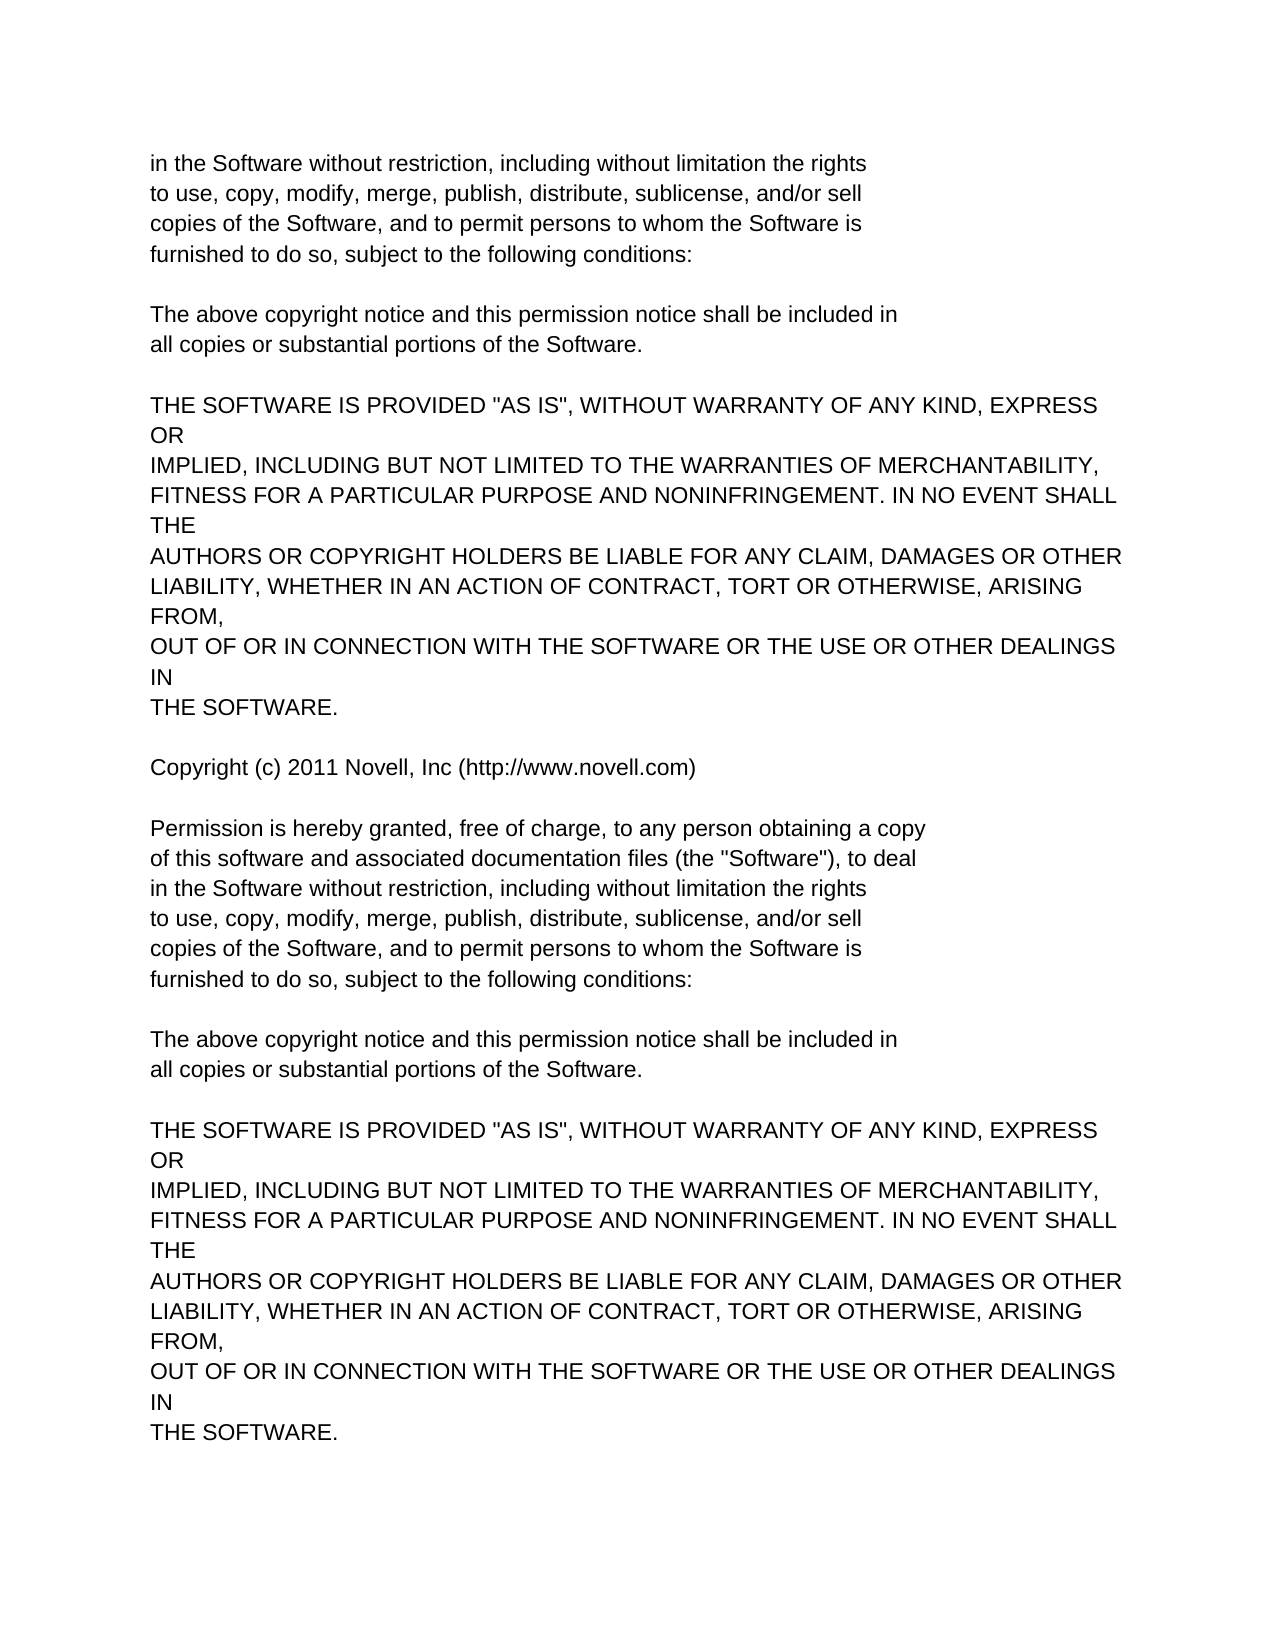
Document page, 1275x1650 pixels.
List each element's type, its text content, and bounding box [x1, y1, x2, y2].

text in the Software without restriction, including without limitation the rights [150, 875, 1125, 901]
text The above copyright notice and this permission notice shall be included in [150, 301, 1125, 327]
text copies of the Software, and to permit persons to whom the Software is [150, 935, 1125, 962]
text FITNESS FOR A PARTICULAR PURPOSE AND NONINFRINGEMENT. IN NO EVENT SHALL THE [150, 1207, 1125, 1264]
text THE SOFTWARE IS PROVIDED "AS IS", WITHOUT WARRANTY OF ANY KIND, EXPRESS OR [150, 1117, 1125, 1173]
text THE SOFTWARE. [150, 1419, 1125, 1445]
text copies of the Software, and to permit persons to whom the Software is [150, 210, 1125, 237]
text all copies or substantial portions of the Software. [150, 1056, 1125, 1083]
text IMPLIED, INCLUDING BUT NOT LIMITED TO THE WARRANTIES OF MERCHANTABILITY, [150, 1177, 1125, 1203]
text OUT OF OR IN CONNECTION WITH THE SOFTWARE OR THE USE OR OTHER DEALINGS IN [150, 633, 1125, 690]
text OUT OF OR IN CONNECTION WITH THE SOFTWARE OR THE USE OR OTHER DEALINGS IN [150, 1358, 1125, 1415]
text in the Software without restriction, including without limitation the rights [150, 150, 1125, 176]
text Copyright (c) 2011 Novell, Inc (http://www.novell.com) [150, 754, 1125, 781]
text AUTHORS OR COPYRIGHT HOLDERS BE LIABLE FOR ANY CLAIM, DAMAGES OR OTHER [150, 543, 1125, 569]
text of this software and associated documentation files (the "Software"), to deal [150, 845, 1125, 871]
text LIABILITY, WHETHER IN AN ACTION OF CONTRACT, TORT OR OTHERWISE, ARISING FROM, [150, 1298, 1125, 1354]
text LIABILITY, WHETHER IN AN ACTION OF CONTRACT, TORT OR OTHERWISE, ARISING FROM, [150, 573, 1125, 629]
text AUTHORS OR COPYRIGHT HOLDERS BE LIABLE FOR ANY CLAIM, DAMAGES OR OTHER [150, 1268, 1125, 1294]
text furnished to do so, subject to the following conditions: [150, 966, 1125, 992]
text FITNESS FOR A PARTICULAR PURPOSE AND NONINFRINGEMENT. IN NO EVENT SHALL THE [150, 482, 1125, 539]
text The above copyright notice and this permission notice shall be included in [150, 1026, 1125, 1052]
text Permission is hereby granted, free of charge, to any person obtaining a copy [150, 814, 1125, 841]
text THE SOFTWARE IS PROVIDED "AS IS", WITHOUT WARRANTY OF ANY KIND, EXPRESS OR [150, 392, 1125, 448]
text IMPLIED, INCLUDING BUT NOT LIMITED TO THE WARRANTIES OF MERCHANTABILITY, [150, 452, 1125, 478]
text to use, copy, modify, merge, publish, distribute, sublicense, and/or sell [150, 905, 1125, 932]
text furnished to do so, subject to the following conditions: [150, 241, 1125, 267]
text all copies or substantial portions of the Software. [150, 331, 1125, 358]
text THE SOFTWARE. [150, 694, 1125, 720]
text to use, copy, modify, merge, publish, distribute, sublicense, and/or sell [150, 180, 1125, 207]
